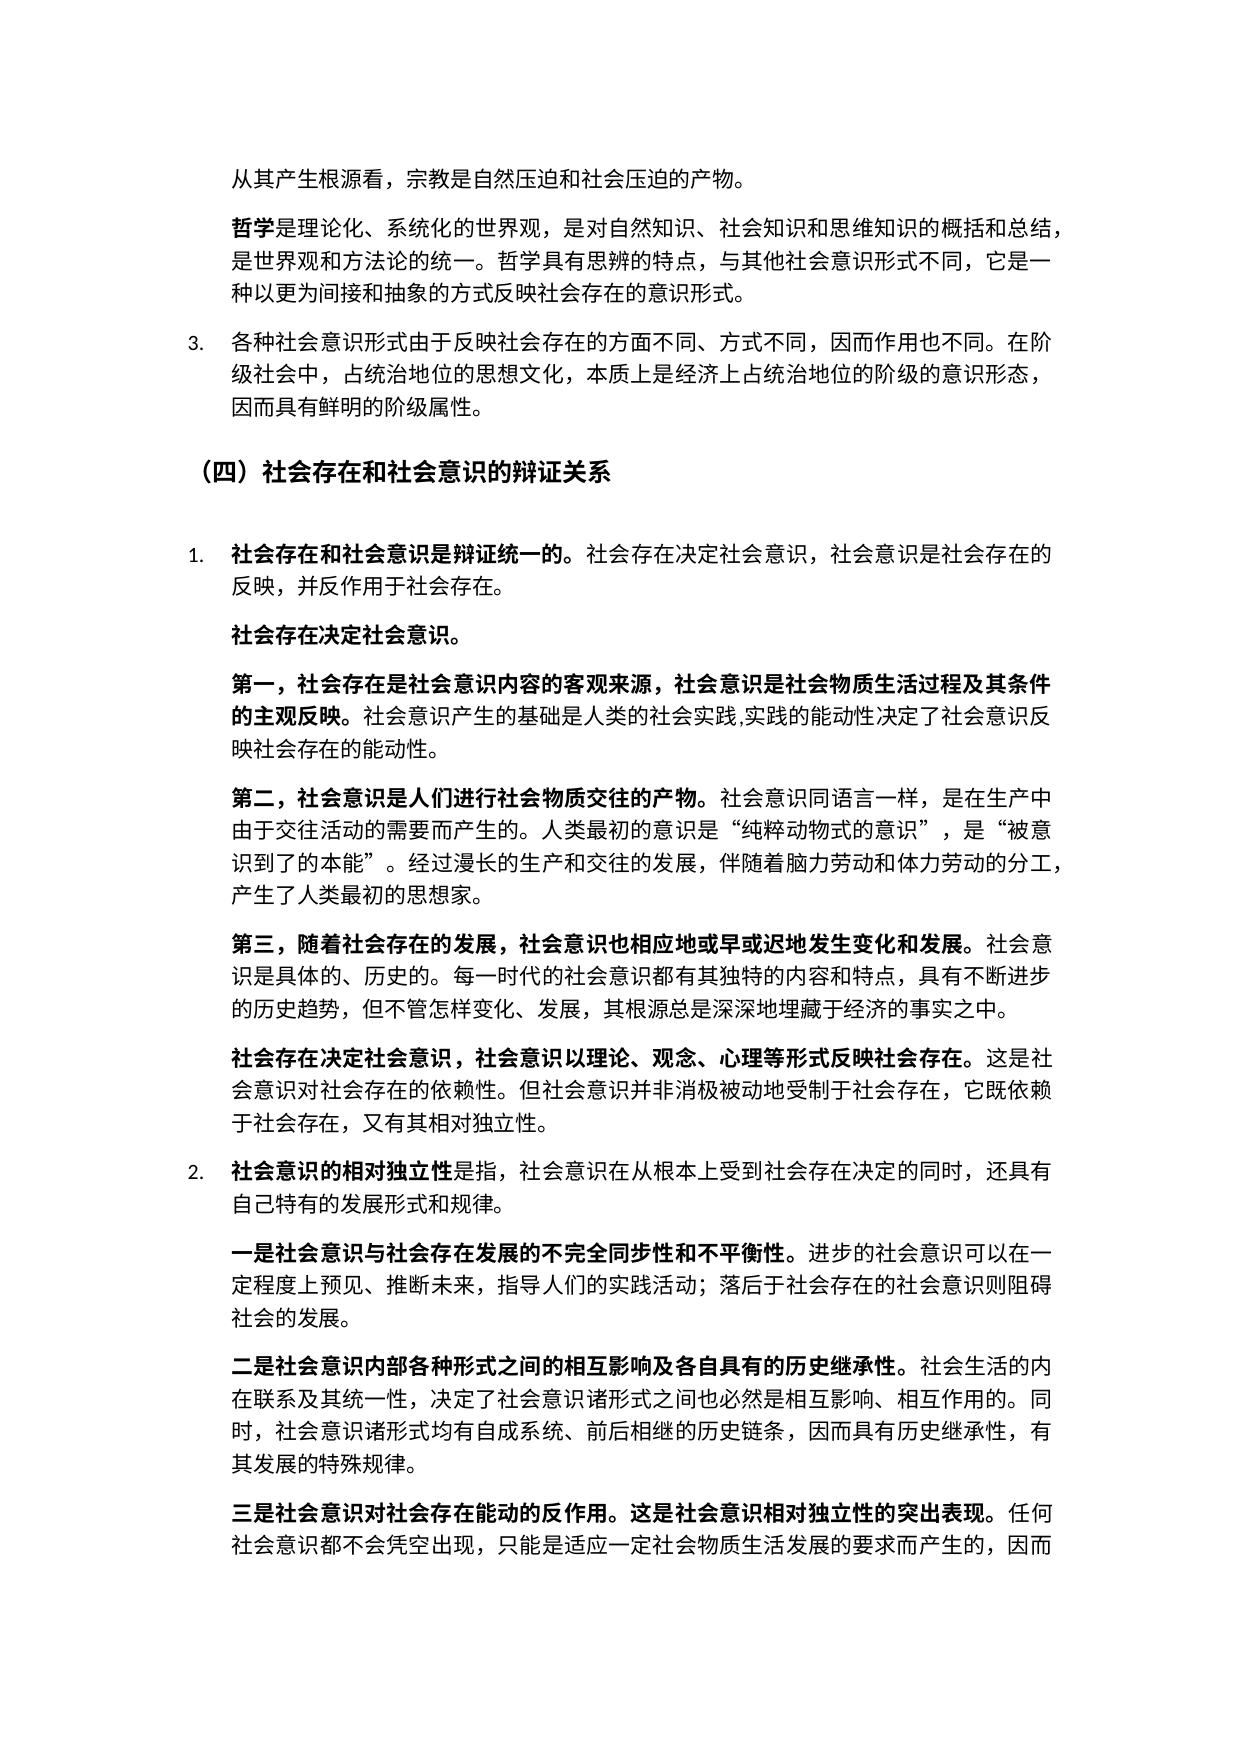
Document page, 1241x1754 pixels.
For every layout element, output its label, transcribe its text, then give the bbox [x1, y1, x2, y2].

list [231, 1495, 1053, 1560]
list 第二，社会意识是人们进行社会物质交往的产物。社会意识同语言一样，是在生产中由于交往活动的需要而产生的。人类最初的意识是“纯粹动物式的意识”，是“被意识到了的本能”。经过漫长的生产和交往的发展，伴随着脑力劳动和体力劳动的分工，产生了人类最初的思想家。 [231, 780, 1053, 910]
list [231, 162, 1053, 194]
list 社会存在决定社会意识，社会意识以理论、观念、心理等形式反映社会存在。这是社会意识对社会存在的依赖性。但社会意识并非消极被动地受制于社会存在，它既依赖于社会存在，又有其相对独立性。 [231, 1040, 1053, 1138]
list 各种社会意识形式由于反映社会存在的方面不同、方式不同，因而作用也不同。在阶级社会中，占统治地位的思想文化，本质上是经济上占统治地位的阶级的意识形态，因而具有鲜明的阶级属性。 [187, 324, 1053, 422]
list 第一，社会存在是社会意识内容的客观来源，社会意识是社会物质生活过程及其条件的主观反映。社会意识产生的基础是人类的社会实践,实践的能动性决定了社会意识反映社会存在的能动性。 [231, 666, 1053, 764]
list 社会意识的相对独立性是指，社会意识在从根本上受到社会存在决定的同时，还具有自己特有的发展形式和规律。 [187, 1154, 1053, 1219]
list 二是社会意识内部各种形式之间的相互影响及各自具有的历史继承性。社会生活的内在联系及其统一性，决定了社会意识诸形式之间也必然是相互影响、相互作用的。同时，社会意识诸形式均有自成系统、前后相继的历史链条，因而具有历史继承性，有其发展的特殊规律。 [231, 1349, 1053, 1479]
list 一是社会意识与社会存在发展的不完全同步性和不平衡性。进步的社会意识可以在一定程度上预见、推断未来，指导人们的实践活动；落后于社会存在的社会意识则阻碍社会的发展。 [231, 1235, 1053, 1333]
subtitle （四）社会存在和社会意识的辩证关系 [187, 438, 1053, 503]
list 社会存在决定社会意识。 [231, 618, 1053, 650]
list 第三，随着社会存在的发展，社会意识也相应地或早或迟地发生变化和发展。社会意识是具体的、历史的。每一时代的社会意识都有其独特的内容和特点，具有不断进步的历史趋势，但不管怎样变化、发展，其根源总是深深地埋藏于经济的事实之中。 [231, 926, 1053, 1024]
list 哲学是理论化、系统化的世界观，是对自然知识、社会知识和思维知识的概括和总结，是世界观和方法论的统一。哲学具有思辨的特点，与其他社会意识形式不同，它是一种以更为间接和抽象的方式反映社会存在的意识形式。 [231, 211, 1053, 308]
list 社会存在和社会意识是辩证统一的。社会存在决定社会意识，社会意识是社会存在的反映，并反作用于社会存在。 [187, 536, 1053, 601]
